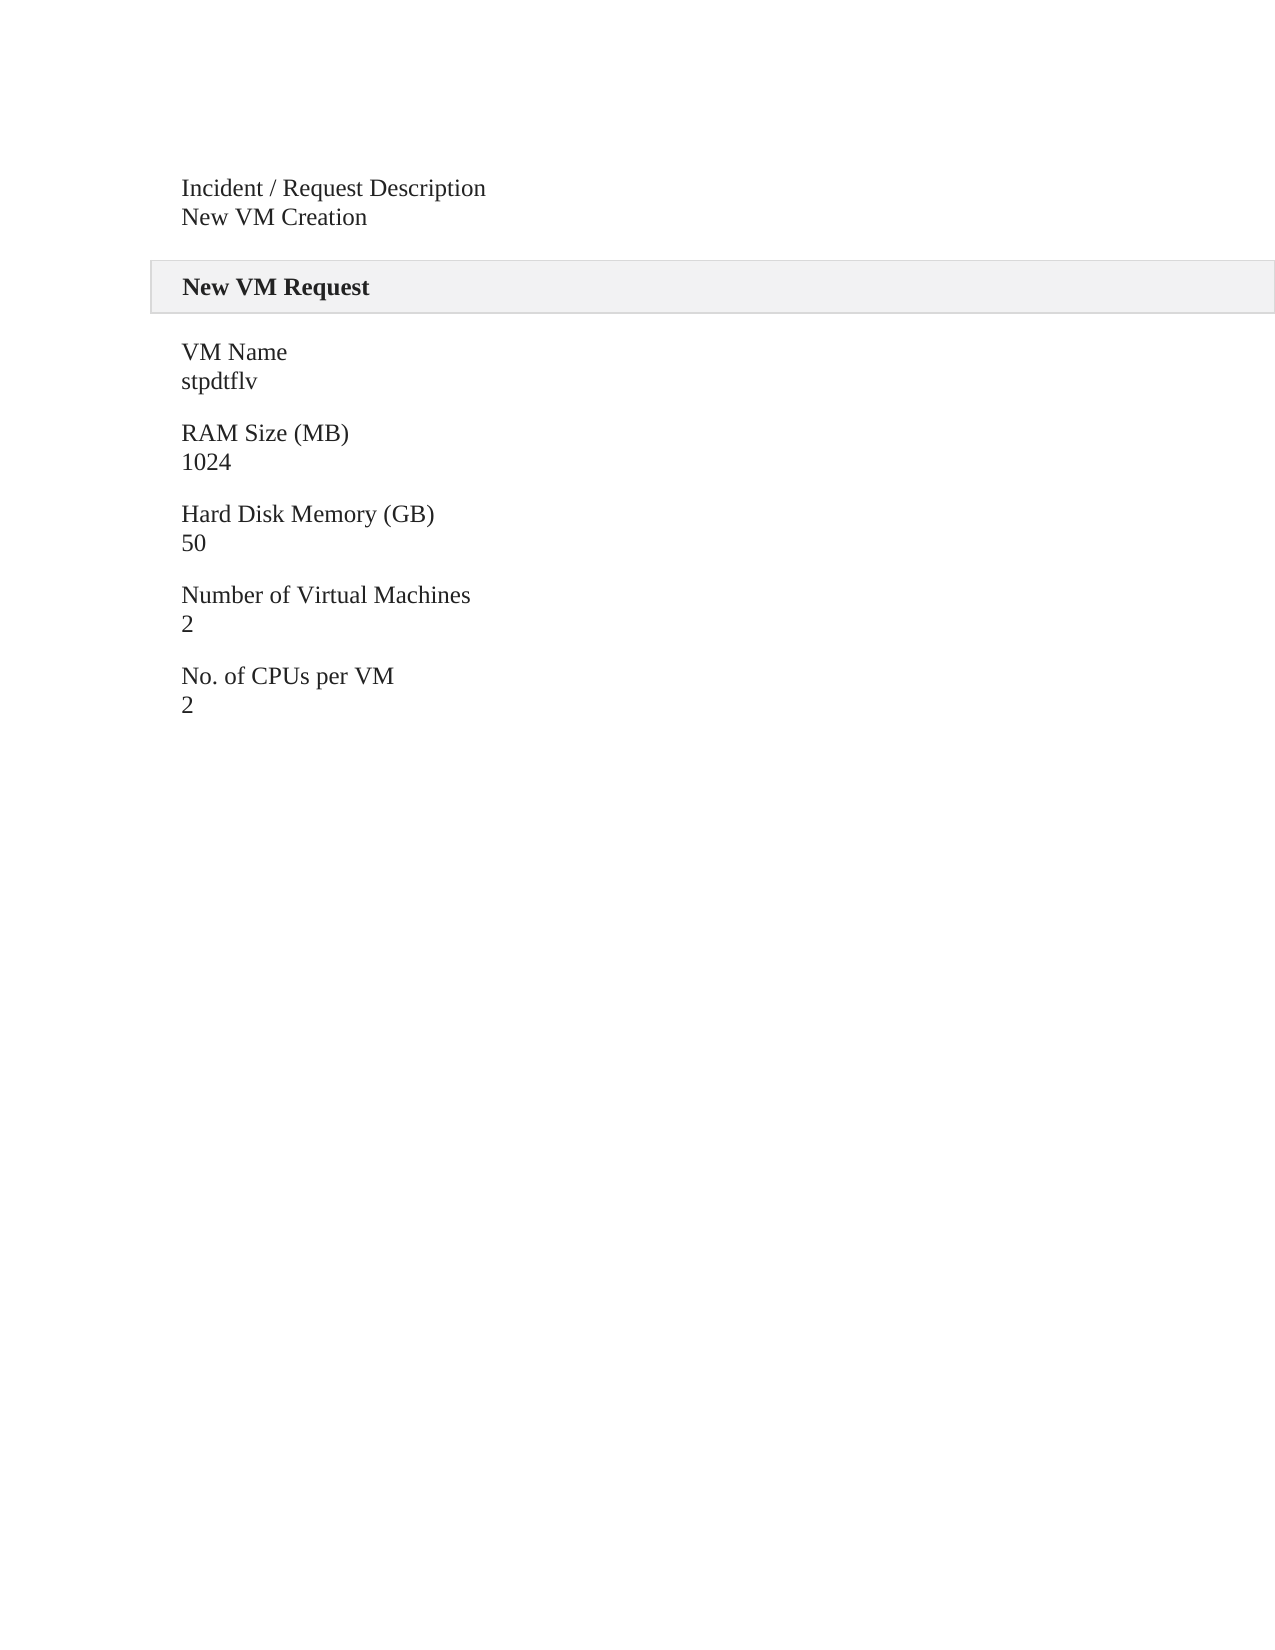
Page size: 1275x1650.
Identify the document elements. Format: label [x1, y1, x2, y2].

table_cell [150, 395, 1275, 476]
table_cell [150, 557, 1275, 638]
table_cell [150, 314, 1275, 395]
table_cell [150, 476, 1275, 557]
table_cell [150, 638, 1275, 719]
table_header [150, 150, 1275, 260]
